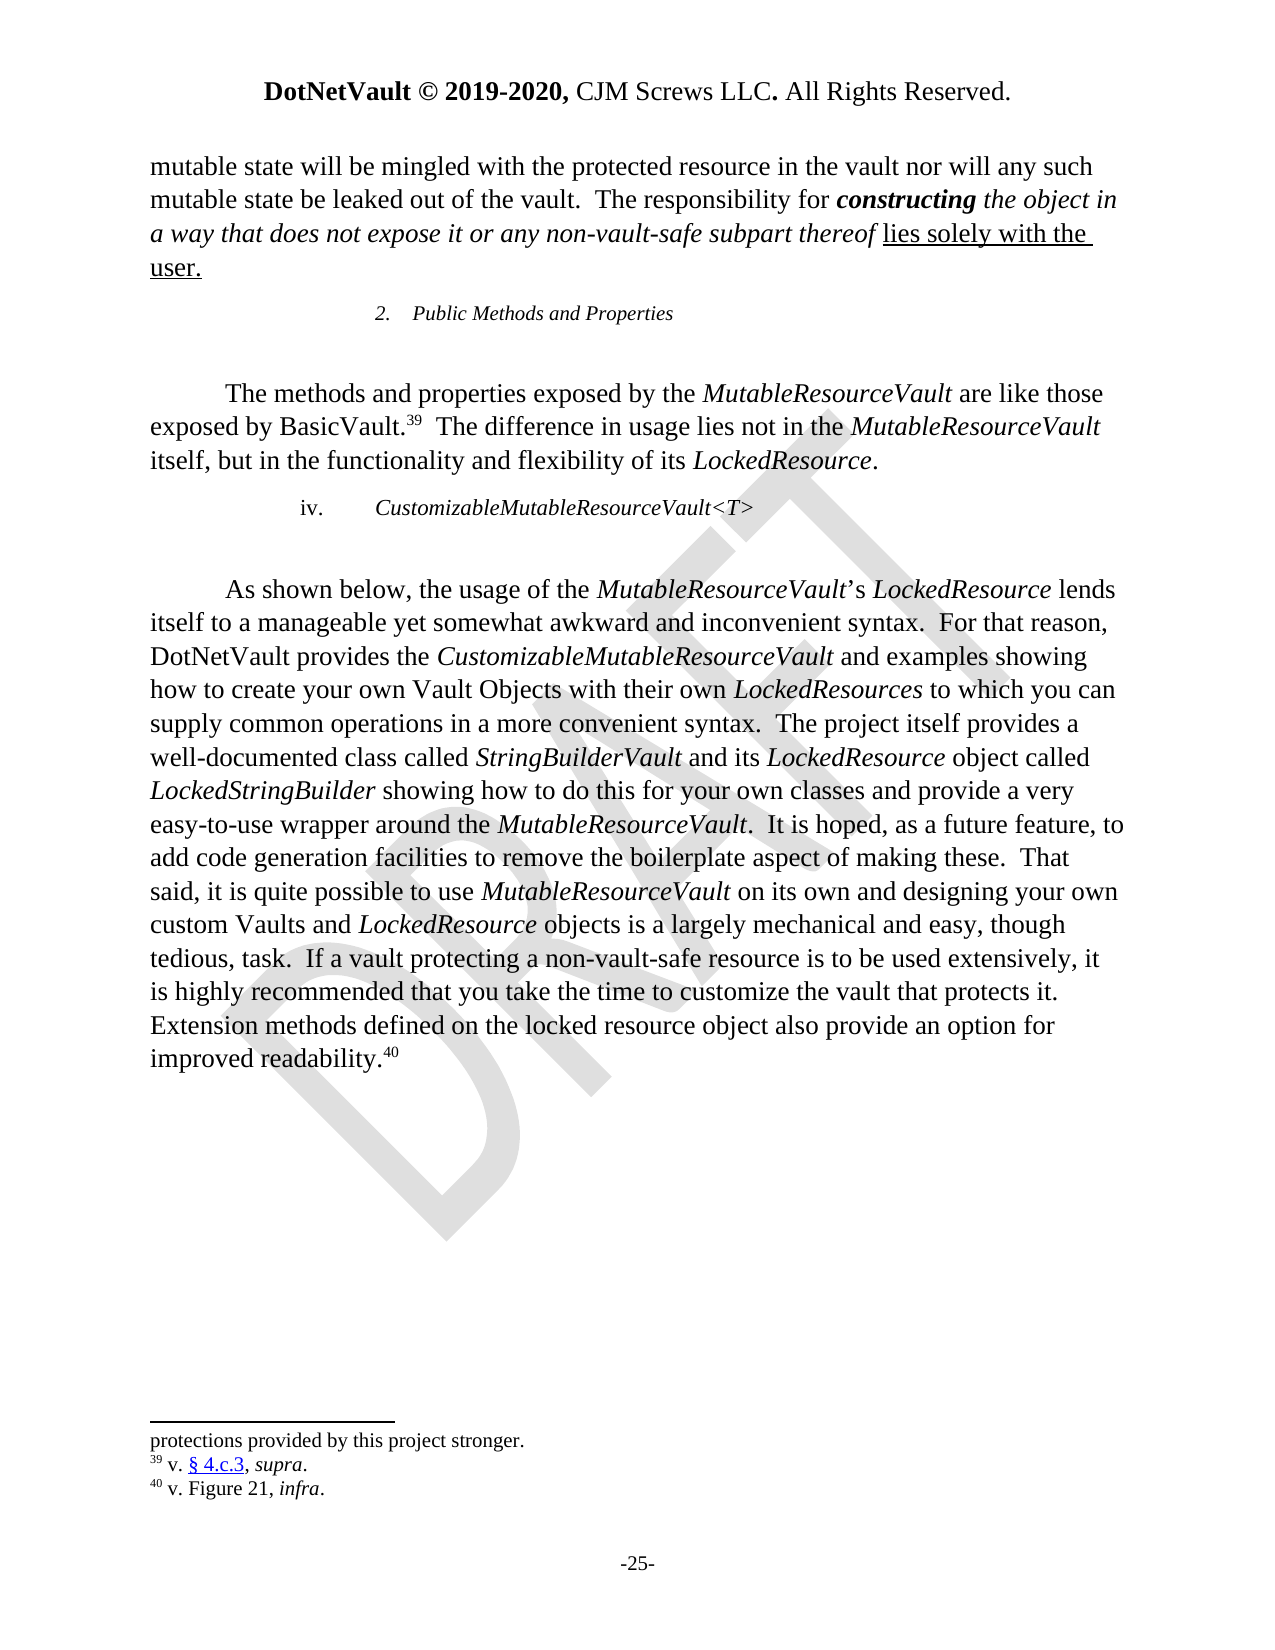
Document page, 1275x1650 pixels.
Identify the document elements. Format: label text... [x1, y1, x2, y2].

text The methods and properties exposed by the MutableResourceVault are like those exposed by BasicVault. The difference in usage lies not in the MutableResourceVault itself, but in the functionality and flexibility of its LockedResource. [150, 377, 1125, 475]
subtitle Public Methods and Properties [375, 301, 1125, 325]
subtitle CustomizableMutableResourceVault<T> [300, 494, 1125, 521]
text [150, 150, 1125, 282]
text As shown below, the usage of the MutableResourceVault’s LockedResource lends itself to a manageable yet somewhat awkward and inconvenient syntax. For that reason, DotNetVault provides the CustomizableMutableResourceVault and examples showing how to create your own Vault Objects with their own LockedResources to which you can supply common operations in a more convenient syntax. The project itself provides a well-documented class called StringBuilderVault and its LockedResource object called LockedStringBuilder showing how to do this for your own classes and provide a very easy-to-use wrapper around the MutableResourceVault. It is hoped, as a future feature, to add code generation facilities to remove the boilerplate aspect of making these. That said, it is quite possible to use MutableResourceVault on its own and designing your own custom Vaults and LockedResource objects is a largely mechanical and easy, though tedious, task. If a vault protecting a non-vault-safe resource is to be used extensively, it is highly recommended that you take the time to customize the vault that protects it. Extension methods defined on the locked resource object also provide an option for improved readability. [150, 573, 1125, 1074]
